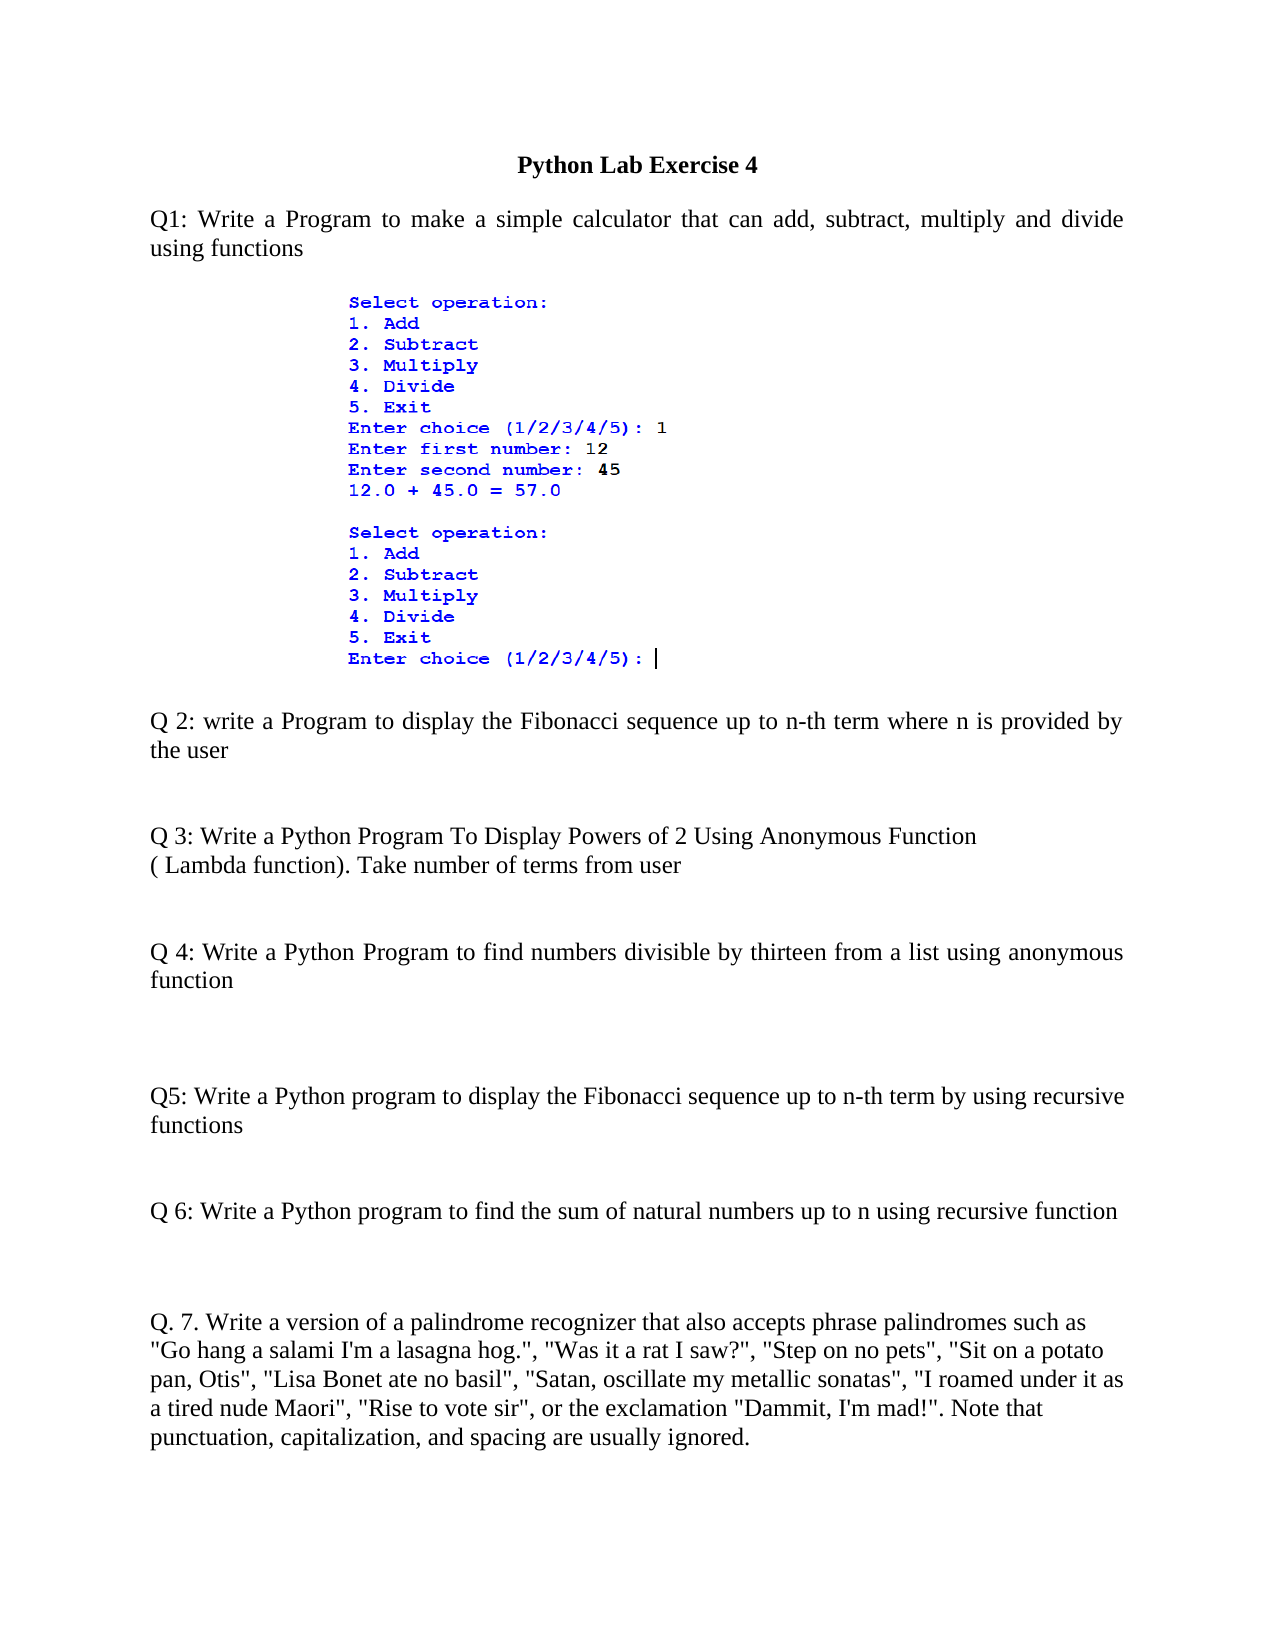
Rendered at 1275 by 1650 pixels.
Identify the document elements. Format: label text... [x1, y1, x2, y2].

subtitle Q 4: Write a Python Program to find numbers divisible by thirteen from a list using anonymous function [150, 937, 1125, 994]
text Q 3: Write a Python Program To Display Powers of 2 Using Anonymous Function [150, 821, 1125, 850]
text Q. 7. Write a version of a palindrome recognizer that also accepts phrase palindromes such as "Go hang a salami I'm a lasagna hog.", "Was it a rat I saw?", "Step on no pets", "Sit on a potato pan, Otis", "Lisa Bonet ate no basil", "Satan, oscillate my metallic sonatas", "I roamed under it as a tired nude Maori", "Rise to vote sir", or the exclamation "Dammit, I'm mad!". Note that punctuation, capitalization, and spacing are usually ignored. [150, 1307, 1125, 1450]
text Python Lab Exercise 4 [150, 150, 1125, 179]
text Q 2: write a Program to display the Fibonacci sequence up to n-th term where n is provided by the user [150, 706, 1125, 764]
text Q1: Write a Program to make a simple calculator that can add, subtract, multiply and divide using functions [150, 204, 1125, 261]
text Q5: Write a Python program to display the Fibonacci sequence up to n-th term by using recursive functions [150, 1081, 1125, 1138]
text ( Lambda function). Take number of terms from user [150, 850, 1125, 879]
picture [343, 290, 684, 678]
text Q 6: Write a Python program to find the sum of natural numbers up to n using recursive function [150, 1196, 1125, 1225]
